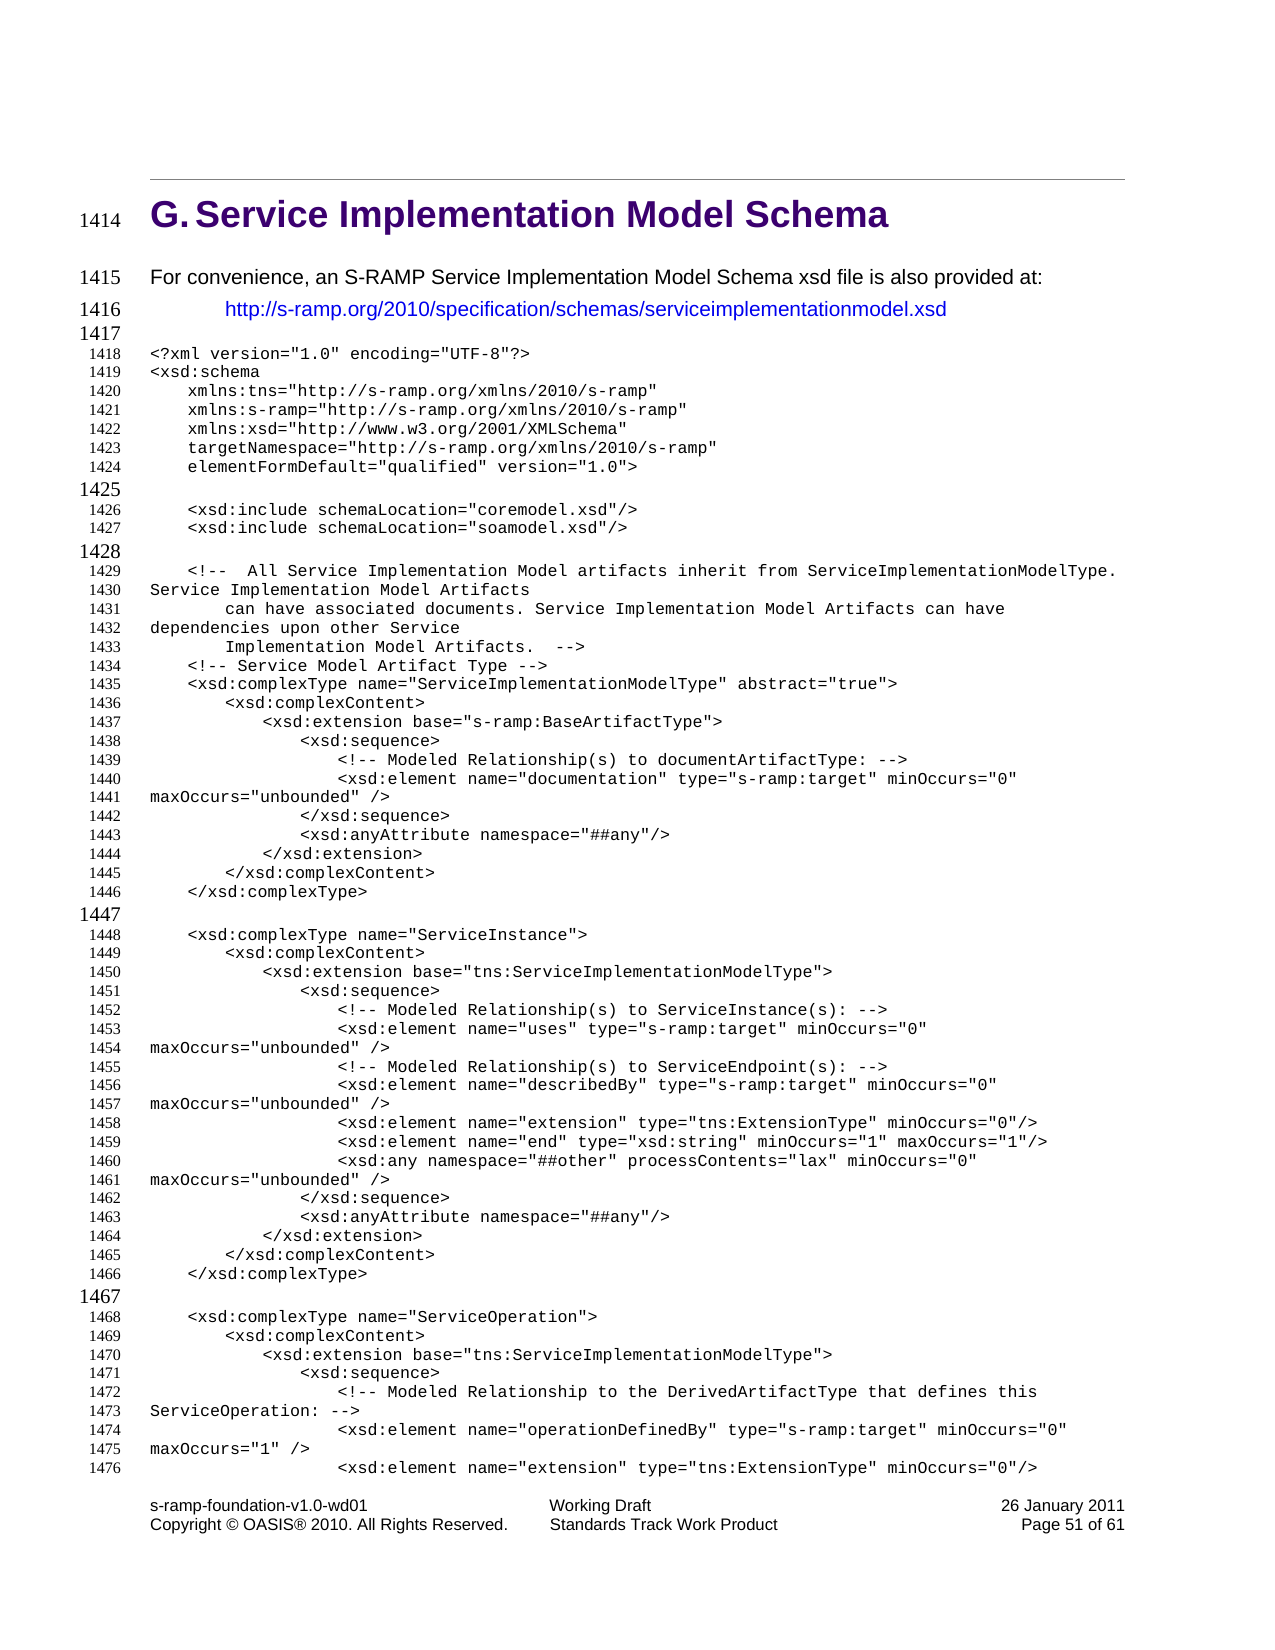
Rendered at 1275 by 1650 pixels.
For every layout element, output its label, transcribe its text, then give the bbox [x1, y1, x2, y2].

text <xsd:include schemaLocation="coremodel.xsd"/> [150, 501, 1125, 520]
text <xsd:schema [150, 364, 1125, 383]
text <xsd:complexContent> [150, 695, 1125, 714]
text </xsd:complexContent> [150, 1247, 1125, 1266]
text targetNamespace="http://s-ramp.org/xmlns/2010/s-ramp" [150, 439, 1125, 458]
text <xsd:anyAttribute namespace="##any"/> [150, 827, 1125, 846]
text <xsd:element name="extension" type="tns:ExtensionType" minOccurs="0"/> [150, 1459, 1125, 1478]
subtitle Service Implementation Model Schema [150, 180, 1125, 236]
text <xsd:extension base="tns:ServiceImplementationModelType"> [150, 1346, 1125, 1365]
text <xsd:any namespace="##other" processContents="lax" minOccurs="0" maxOccurs="unbounded" /> [150, 1152, 1125, 1190]
text xmlns:xsd="http://www.w3.org/2001/XMLSchema" [150, 421, 1125, 439]
text <xsd:element name="operationDefinedBy" type="s-ramp:target" minOccurs="0" maxOccurs="1" /> [150, 1421, 1125, 1459]
text <xsd:element name="documentation" type="s-ramp:target" minOccurs="0" maxOccurs="unbounded" /> [150, 770, 1125, 808]
text <?xml version="1.0" encoding="UTF-8"?> [150, 345, 1125, 364]
text </xsd:complexContent> [150, 864, 1125, 883]
text <xsd:element name="uses" type="s-ramp:target" minOccurs="0" maxOccurs="unbounded" /> [150, 1020, 1125, 1058]
text </xsd:sequence> [150, 1190, 1125, 1209]
text <!-- Modeled Relationship(s) to ServiceEndpoint(s): --> [150, 1058, 1125, 1077]
text </xsd:extension> [150, 1228, 1125, 1247]
text <xsd:element name="extension" type="tns:ExtensionType" minOccurs="0"/> [150, 1115, 1125, 1133]
text </xsd:complexType> [150, 1266, 1125, 1284]
text <xsd:element name="describedBy" type="s-ramp:target" minOccurs="0" maxOccurs="unbounded" /> [150, 1077, 1125, 1115]
text <xsd:extension base="tns:ServiceImplementationModelType"> [150, 964, 1125, 983]
text xmlns:tns="http://s-ramp.org/xmlns/2010/s-ramp" [150, 383, 1125, 402]
text <xsd:complexContent> [150, 945, 1125, 964]
text <xsd:element name="end" type="xsd:string" minOccurs="1" maxOccurs="1"/> [150, 1133, 1125, 1152]
text <xsd:sequence> [150, 983, 1125, 1002]
text </xsd:extension> [150, 846, 1125, 864]
text <xsd:include schemaLocation="soamodel.xsd"/> [150, 520, 1125, 539]
text <!-- All Service Implementation Model artifacts inherit from ServiceImplementationModelType. Service Implementation Model Artifacts [150, 563, 1125, 601]
text <xsd:anyAttribute namespace="##any"/> [150, 1209, 1125, 1228]
text http://s-ramp.org/2010/specification/schemas/serviceimplementationmodel.xsd [225, 297, 1125, 321]
text <!-- Modeled Relationship(s) to documentArtifactType: --> [150, 751, 1125, 770]
text <xsd:complexContent> [150, 1327, 1125, 1346]
text elementFormDefault="qualified" version="1.0"> [150, 458, 1125, 477]
text Implementation Model Artifacts. --> [150, 638, 1125, 657]
text <!-- Modeled Relationship to the DerivedArtifactType that defines this ServiceOperation: --> [150, 1384, 1125, 1421]
text For convenience, an S-RAMP Service Implementation Model Schema xsd file is also provided at: [150, 265, 1125, 289]
text xmlns:s-ramp="http://s-ramp.org/xmlns/2010/s-ramp" [150, 402, 1125, 421]
text can have associated documents. Service Implementation Model Artifacts can have dependencies upon other Service [150, 601, 1125, 638]
text <xsd:sequence> [150, 732, 1125, 751]
text </xsd:complexType> [150, 883, 1125, 902]
text </xsd:sequence> [150, 808, 1125, 827]
text <xsd:complexType name="ServiceOperation"> [150, 1308, 1125, 1327]
text <!-- Modeled Relationship(s) to ServiceInstance(s): --> [150, 1002, 1125, 1020]
text <xsd:extension base="s-ramp:BaseArtifactType"> [150, 714, 1125, 732]
text <xsd:complexType name="ServiceInstance"> [150, 926, 1125, 945]
text <xsd:sequence> [150, 1365, 1125, 1384]
text <xsd:complexType name="ServiceImplementationModelType" abstract="true"> [150, 676, 1125, 695]
text <!-- Service Model Artifact Type --> [150, 657, 1125, 676]
